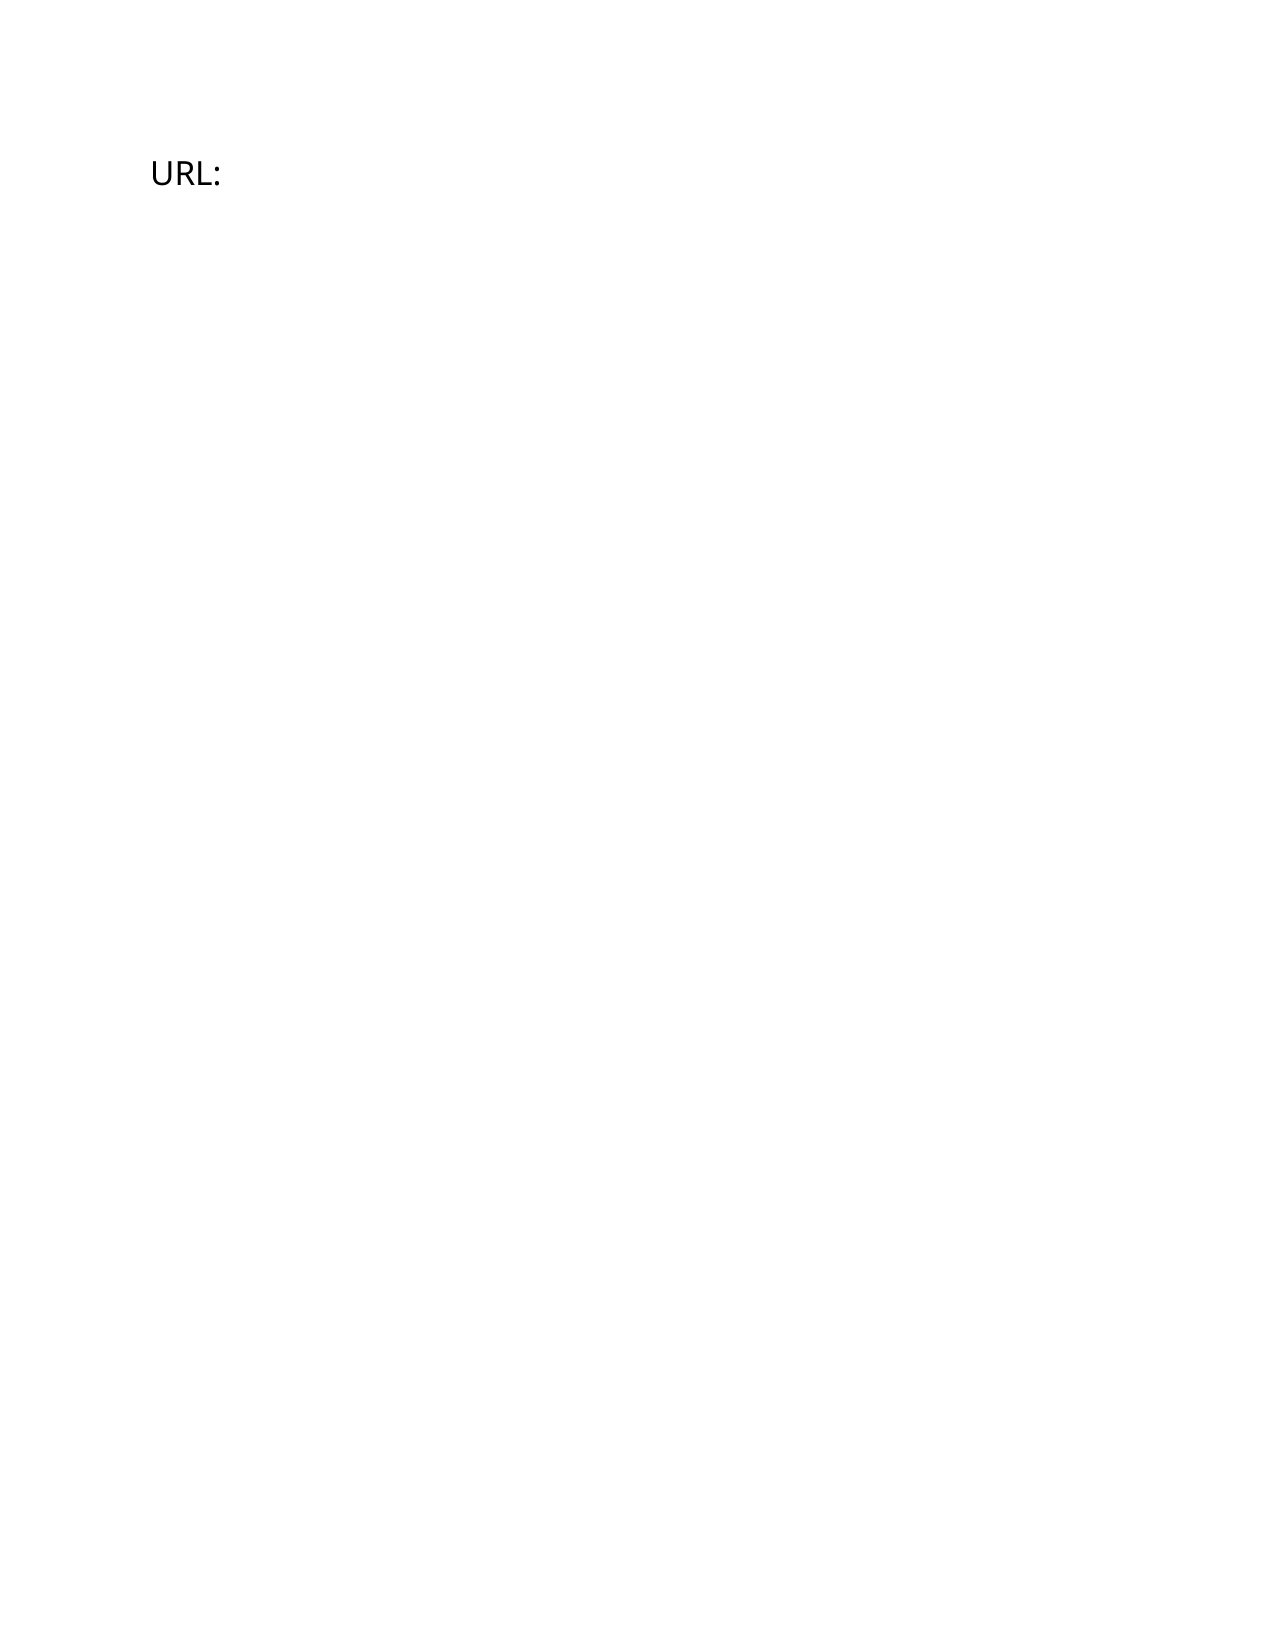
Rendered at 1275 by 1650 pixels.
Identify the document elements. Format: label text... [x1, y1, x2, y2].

text URL: [150, 150, 1125, 195]
